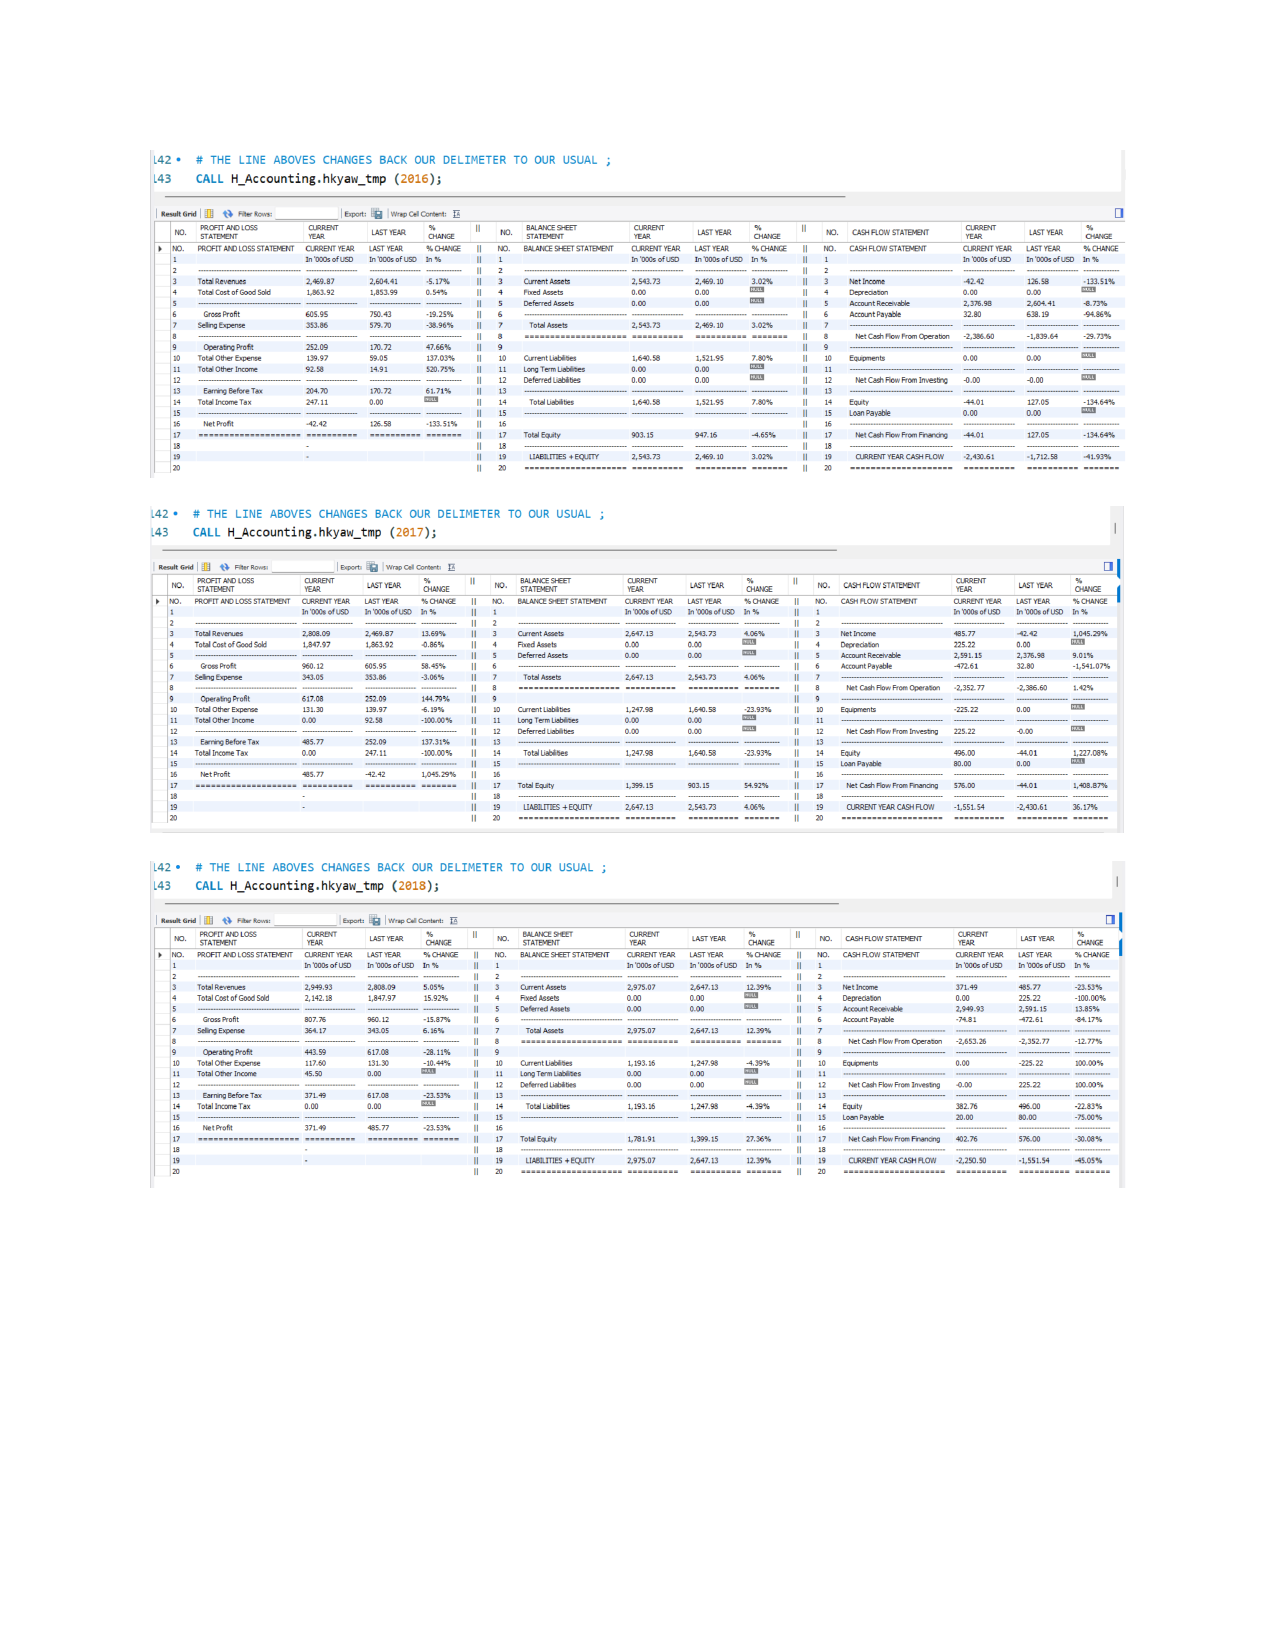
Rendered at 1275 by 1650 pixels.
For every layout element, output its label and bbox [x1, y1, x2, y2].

picture [150, 150, 1125, 478]
picture [150, 506, 1124, 833]
picture [150, 861, 1125, 1188]
